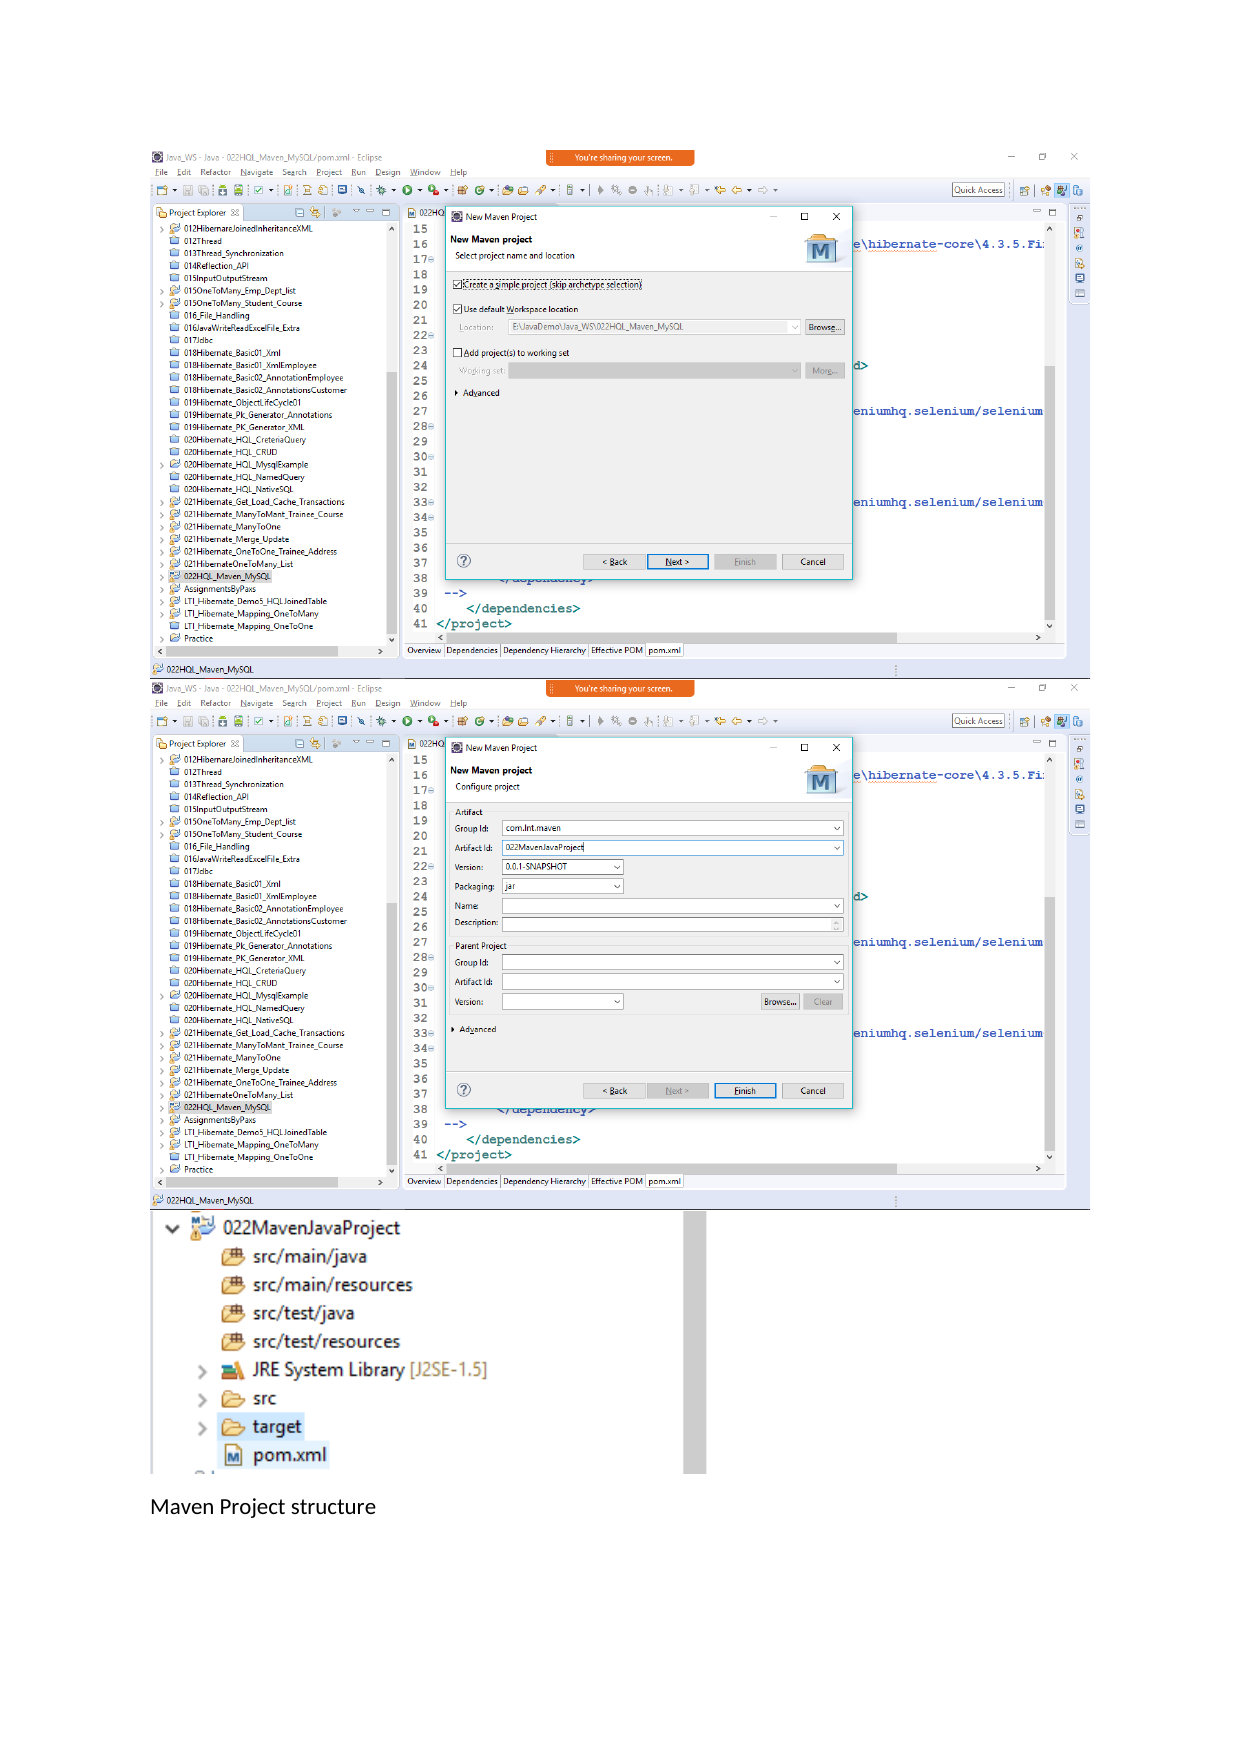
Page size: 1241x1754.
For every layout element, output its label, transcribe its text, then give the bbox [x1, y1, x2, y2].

picture [150, 1211, 707, 1474]
text Maven Project structure [150, 1492, 1090, 1520]
picture [150, 150, 1091, 679]
picture [150, 680, 1091, 1210]
